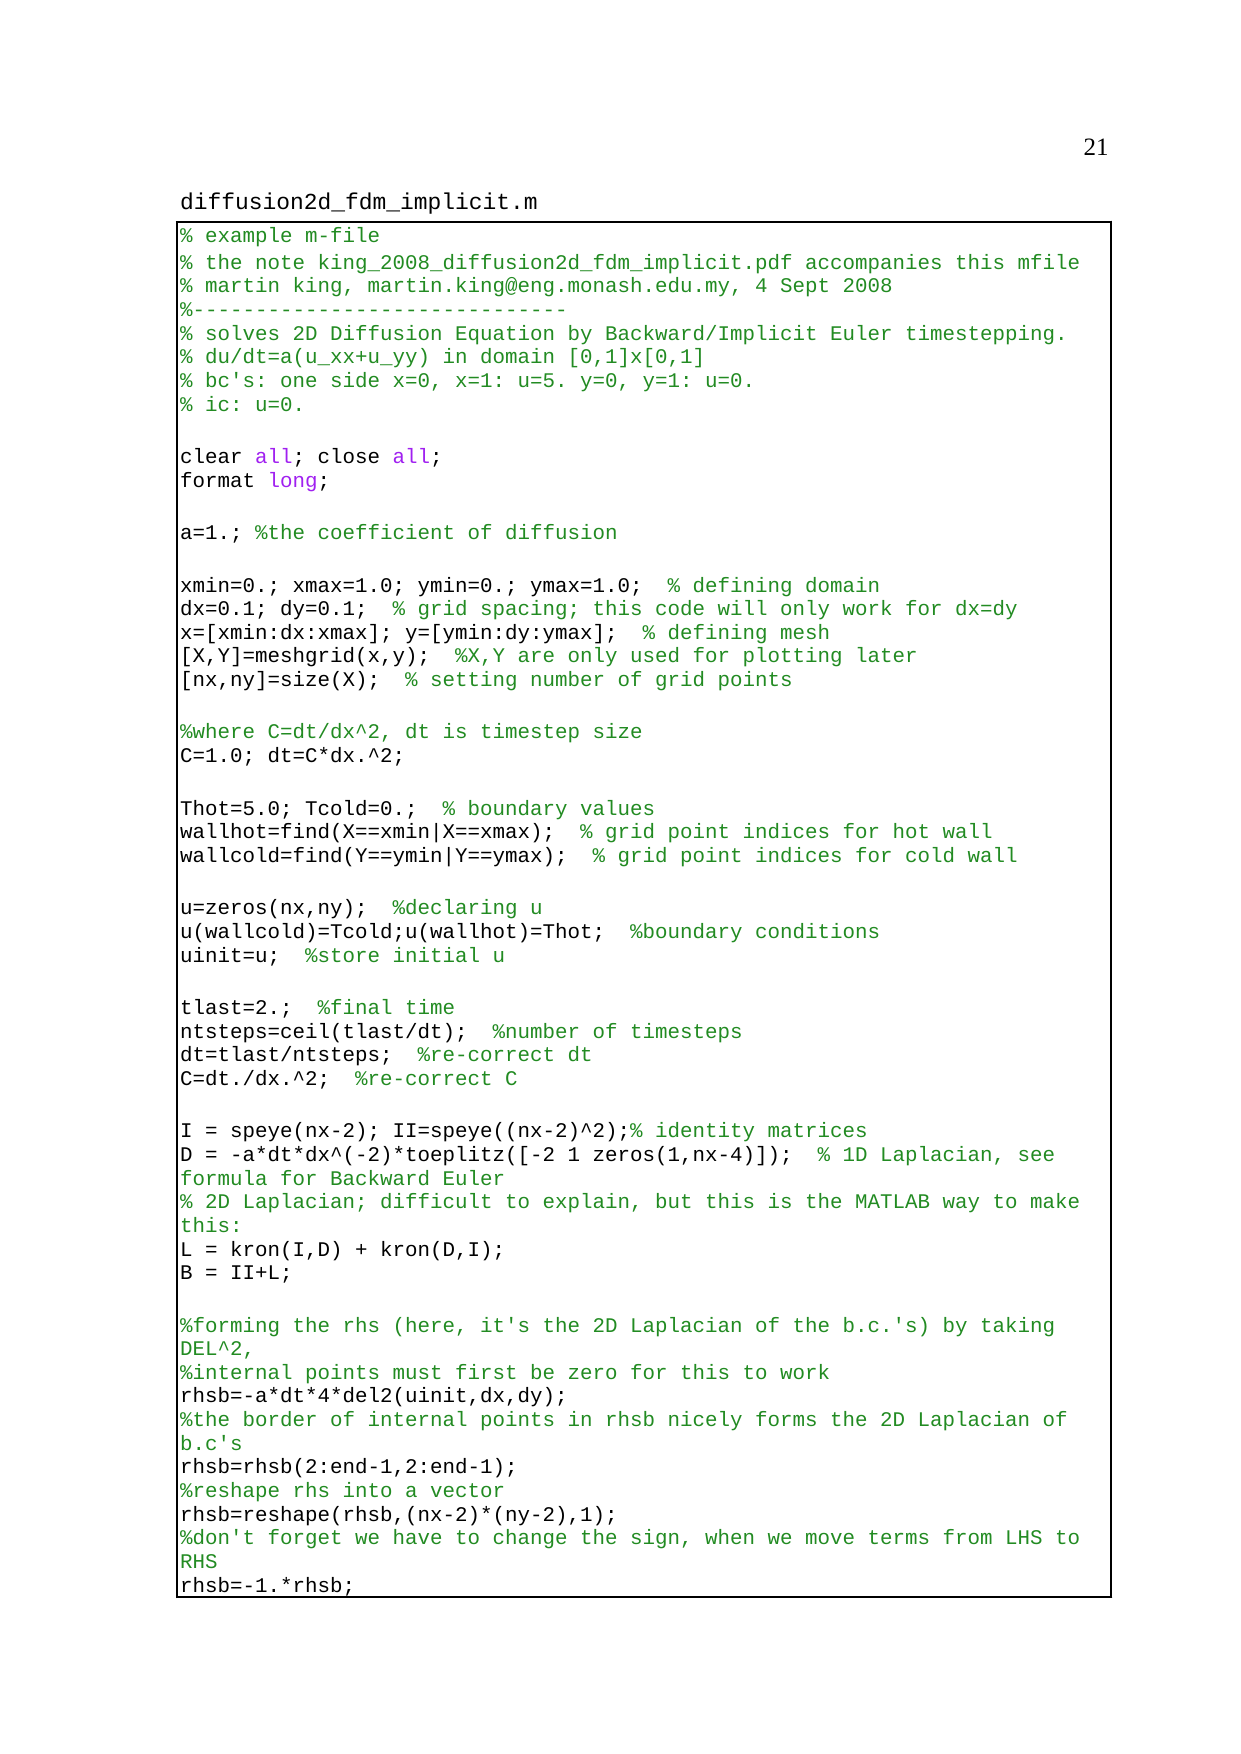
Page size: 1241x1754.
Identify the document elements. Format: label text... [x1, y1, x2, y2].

text u=zeros(nx,ny); %declaring u [180, 897, 1108, 921]
text [nx,ny]=size(X); % setting number of grid points [180, 669, 1108, 693]
text a=1.; %the coefficient of diffusion [180, 522, 1108, 546]
text xmin=0.; xmax=1.0; ymin=0.; ymax=1.0; % defining domain [180, 574, 1108, 598]
text D = -a*dt*dx^(-2)*toeplitz([-2 1 zeros(1,nx-4)]); % 1D Laplacian, see formula for Backward Euler [180, 1144, 1108, 1191]
text clear all; close all; [180, 446, 1108, 470]
text %where C=dt/dx^2, dt is timestep size [180, 722, 1108, 745]
text wallcold=find(Y==ymin|Y==ymax); % grid point indices for cold wall [180, 845, 1108, 868]
text diffusion2d_fdm_implicit.m [180, 191, 1108, 217]
text wallhot=find(X==xmin|X==xmax); % grid point indices for hot wall [180, 821, 1108, 845]
text % martin king, martin.king@eng.monash.edu.my, 4 Sept 2008 [180, 276, 1108, 299]
text %the border of internal points in rhsb nicely forms the 2D Laplacian of b.c's [180, 1409, 1108, 1456]
text tlast=2.; %final time [180, 997, 1108, 1021]
text [X,Y]=meshgrid(x,y); %X,Y are only used for plotting later [180, 646, 1108, 669]
text rhsb=-1.*rhsb; [180, 1575, 1108, 1596]
text %reshape rhs into a vector [180, 1480, 1108, 1504]
text B = II+L; [180, 1262, 1108, 1286]
text u(wallcold)=Tcold;u(wallhot)=Thot; %boundary conditions [180, 921, 1108, 944]
text %------------------------------ [180, 299, 1108, 323]
text Thot=5.0; Tcold=0.; % boundary values [180, 798, 1108, 821]
text % ic: u=0. [180, 394, 1108, 417]
text % du/dt=a(u_xx+u_yy) in domain [0,1]x[0,1] [180, 346, 1108, 370]
text rhsb=rhsb(2:end-1,2:end-1); [180, 1456, 1108, 1480]
text uinit=u; %store initial u [180, 944, 1108, 968]
text C=dt./dx.^2; %re-correct C [180, 1068, 1108, 1092]
text %forming the rhs (here, it's the 2D Laplacian of the b.c.'s) by taking DEL^2, [180, 1314, 1108, 1362]
text L = kron(I,D) + kron(D,I); [180, 1238, 1108, 1262]
text dt=tlast/ntsteps; %re-correct dt [180, 1044, 1108, 1068]
text % 2D Laplacian; difficult to explain, but this is the MATLAB way to make this: [180, 1191, 1108, 1238]
text %don't forget we have to change the sign, when we move terms from LHS to RHS [180, 1527, 1108, 1575]
text format long; [180, 470, 1108, 493]
text rhsb=reshape(rhsb,(nx-2)*(ny-2),1); [180, 1504, 1108, 1527]
text I = speye(nx-2); II=speye((nx-2)^2);% identity matrices [180, 1120, 1108, 1144]
text rhsb=-a*dt*4*del2(uinit,dx,dy); [180, 1386, 1108, 1409]
text %internal points must first be zero for this to work [180, 1362, 1108, 1386]
text % the note king_2008_diffusion2d_fdm_implicit.pdf accompanies this mfile [178, 248, 1110, 276]
text C=1.0; dt=C*dx.^2; [180, 745, 1108, 769]
text % bc's: one side x=0, x=1: u=5. y=0, y=1: u=0. [180, 370, 1108, 394]
text dx=0.1; dy=0.1; % grid spacing; this code will only work for dx=dy [180, 598, 1108, 622]
text % solves 2D Diffusion Equation by Backward/Implicit Euler timestepping. [180, 323, 1108, 346]
text x=[xmin:dx:xmax]; y=[ymin:dy:ymax]; % defining mesh [180, 622, 1108, 646]
text % example m-file [178, 223, 1110, 248]
text ntsteps=ceil(tlast/dt); %number of timesteps [180, 1021, 1108, 1044]
